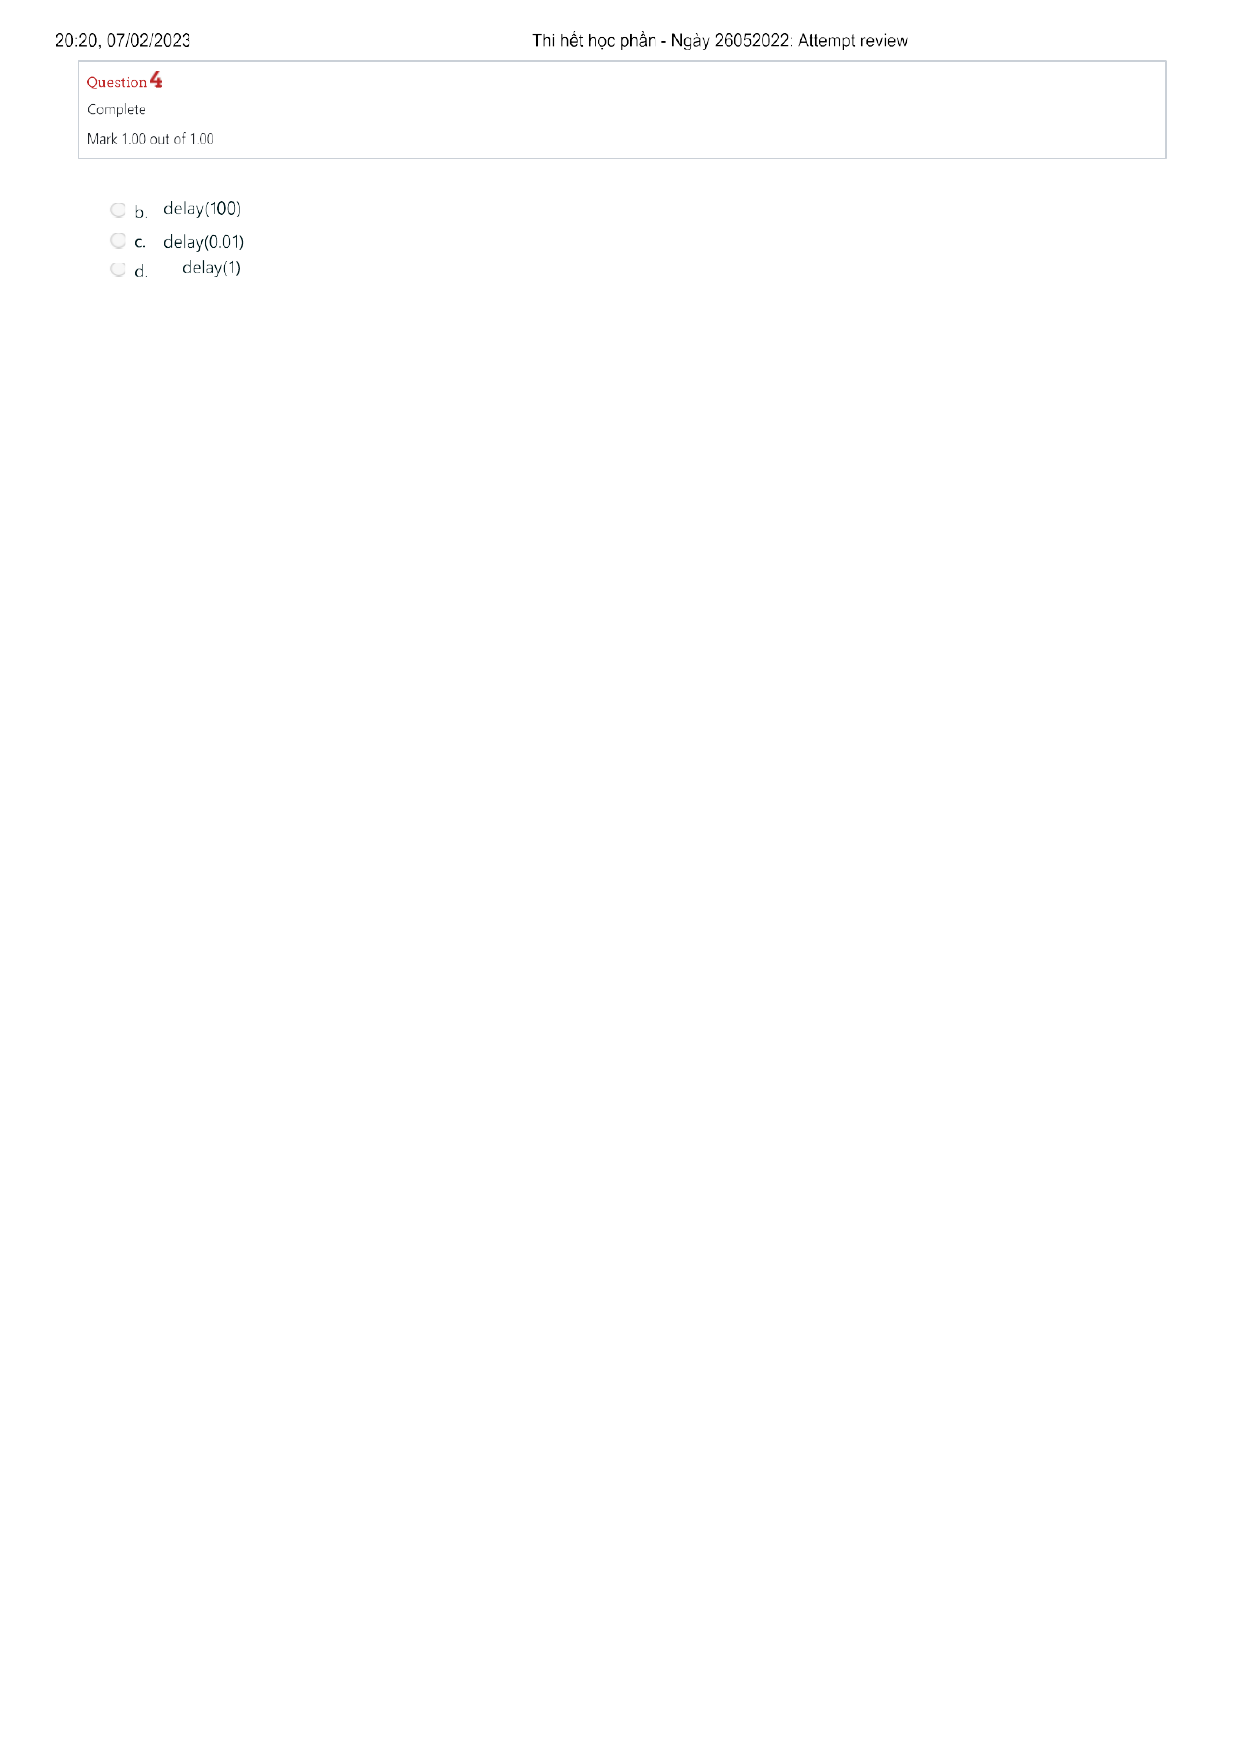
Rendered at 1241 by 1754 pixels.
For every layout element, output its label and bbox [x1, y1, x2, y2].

picture [109, 233, 126, 249]
picture [109, 263, 126, 277]
picture [164, 201, 215, 218]
picture [88, 132, 213, 144]
picture [532, 31, 656, 50]
picture [56, 33, 190, 49]
picture [183, 260, 233, 277]
picture [661, 33, 908, 50]
picture [87, 71, 162, 89]
picture [217, 201, 240, 217]
picture [135, 205, 147, 218]
picture [88, 103, 145, 117]
picture [135, 264, 147, 277]
picture [164, 234, 237, 252]
picture [109, 203, 126, 218]
